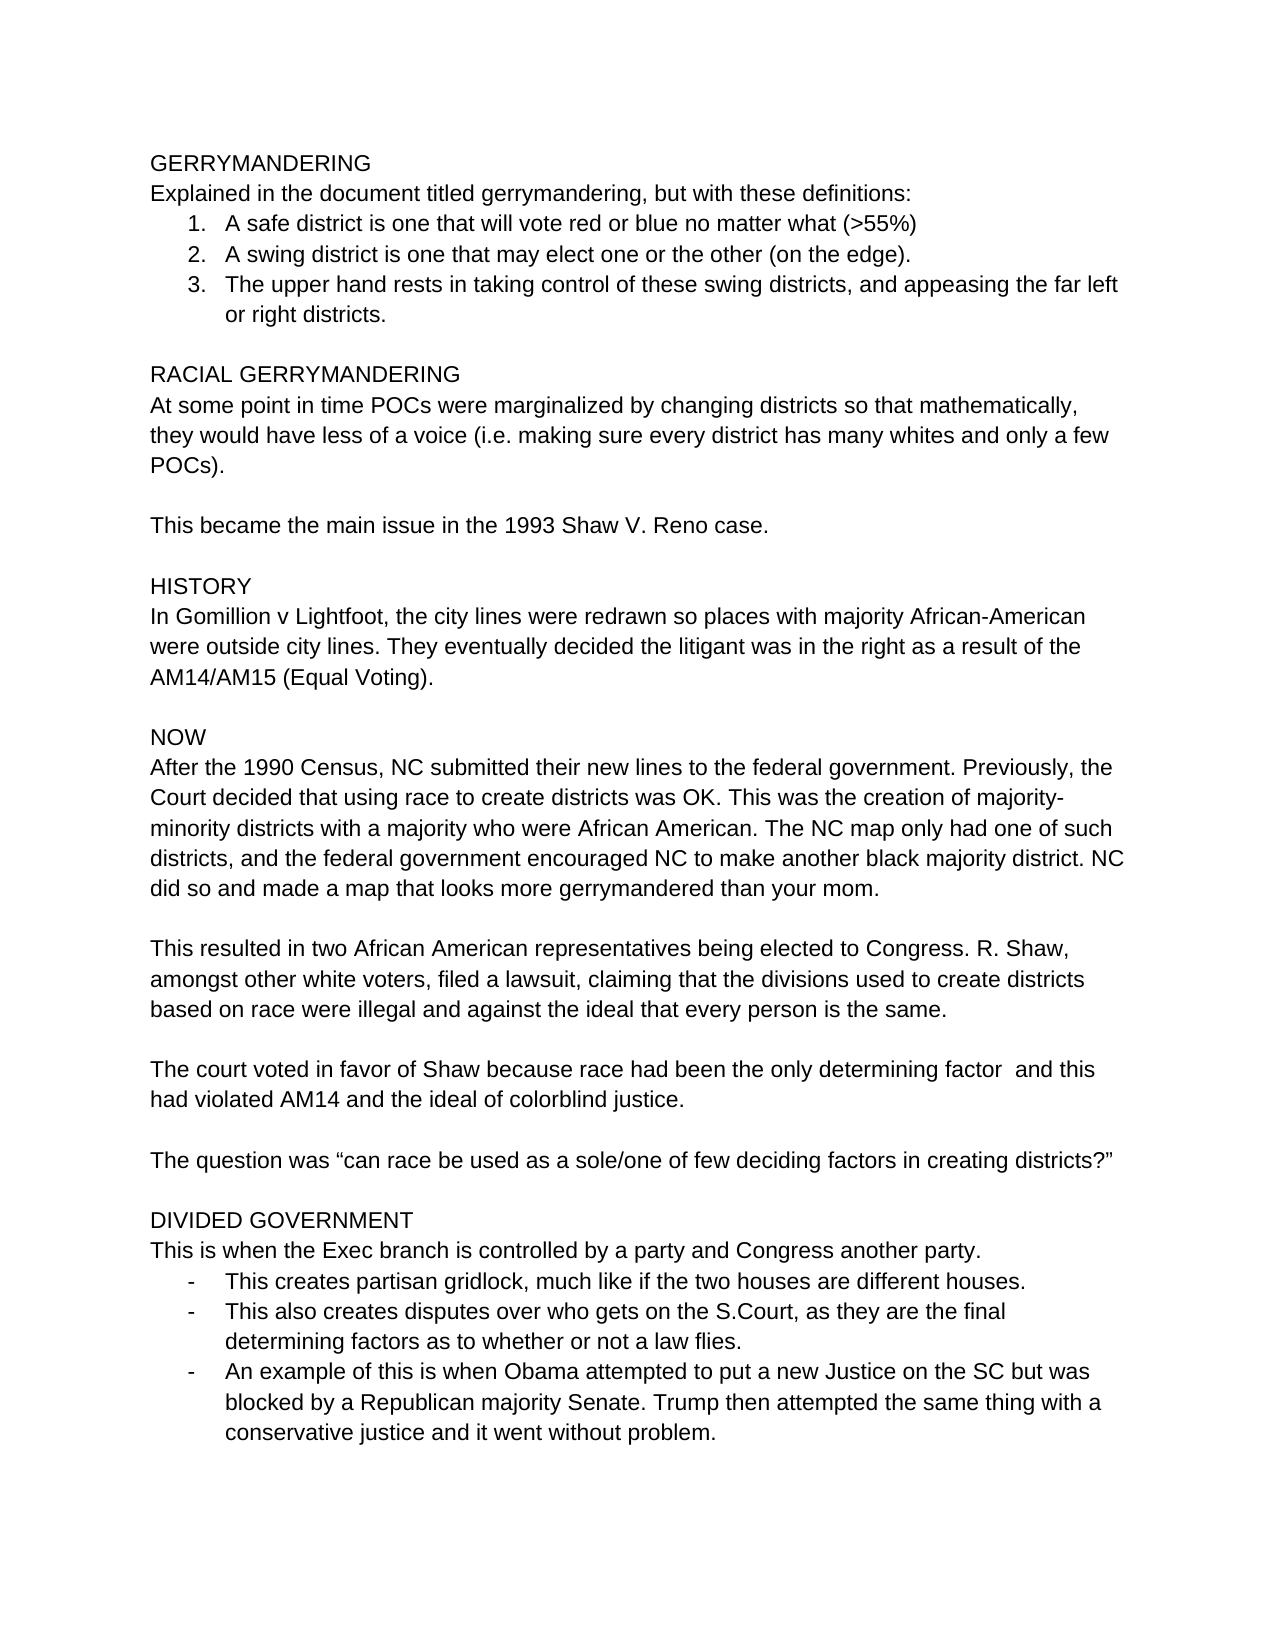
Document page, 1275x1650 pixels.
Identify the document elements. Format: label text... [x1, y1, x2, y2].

text At some point in time POCs were marginalized by changing districts so that mathematically, they would have less of a voice (i.e. making sure every district has many whites and only a few POCs). [150, 392, 1125, 478]
text GERRYMANDERING [150, 150, 1125, 176]
text RACIAL GERRYMANDERING [150, 361, 1125, 388]
list The upper hand rests in taking control of these swing districts, and appeasing the far left or right districts. [187, 271, 1125, 327]
list This also creates disputes over who gets on the S.Court, as they are the final determining factors as to whether or not a law flies. [187, 1298, 1125, 1354]
text This resulted in two African American representatives being elected to Congress. R. Shaw, amongst other white voters, filed a lawsuit, claiming that the divisions used to create districts based on race were illegal and against the ideal that every person is the same. [150, 935, 1125, 1022]
text NOW [150, 724, 1125, 750]
text This became the main issue in the 1993 Shaw V. Reno case. [150, 512, 1125, 539]
text The court voted in favor of Shaw because race had been the only determining factor and this had violated AM14 and the ideal of colorblind justice. [150, 1056, 1125, 1113]
list A swing district is one that may elect one or the other (on the edge). [187, 241, 1125, 267]
text In Gomillion v Lightfoot, the city lines were redrawn so places with majority African-American were outside city lines. They eventually decided the litigant was in the right as a result of the AM14/AM15 (Equal Voting). [150, 603, 1125, 690]
list An example of this is when Obama attempted to put a new Justice on the SC but was blocked by a Republican majority Senate. Trump then attempted the same thing with a conservative justice and it went without problem. [187, 1358, 1125, 1445]
text After the 1990 Census, NC submitted their new lines to the federal government. Previously, the Court decided that using race to create districts was OK. This was the creation of majority-minority districts with a majority who were African American. The NC map only had one of such districts, and the federal government encouraged NC to make another black majority district. NC did so and made a map that looks more gerrymandered than your mom. [150, 754, 1125, 901]
list A safe district is one that will vote red or blue no matter what (>55%) [187, 210, 1125, 237]
text HISTORY [150, 573, 1125, 599]
text The question was “can race be used as a sole/one of few deciding factors in creating districts?” [150, 1147, 1125, 1173]
text Explained in the document titled gerrymandering, but with these definitions: [150, 180, 1125, 207]
text This is when the Exec branch is controlled by a party and Congress another party. [150, 1237, 1125, 1264]
list This creates partisan gridlock, much like if the two houses are different houses. [187, 1268, 1125, 1294]
text DIVIDED GOVERNMENT [150, 1207, 1125, 1234]
